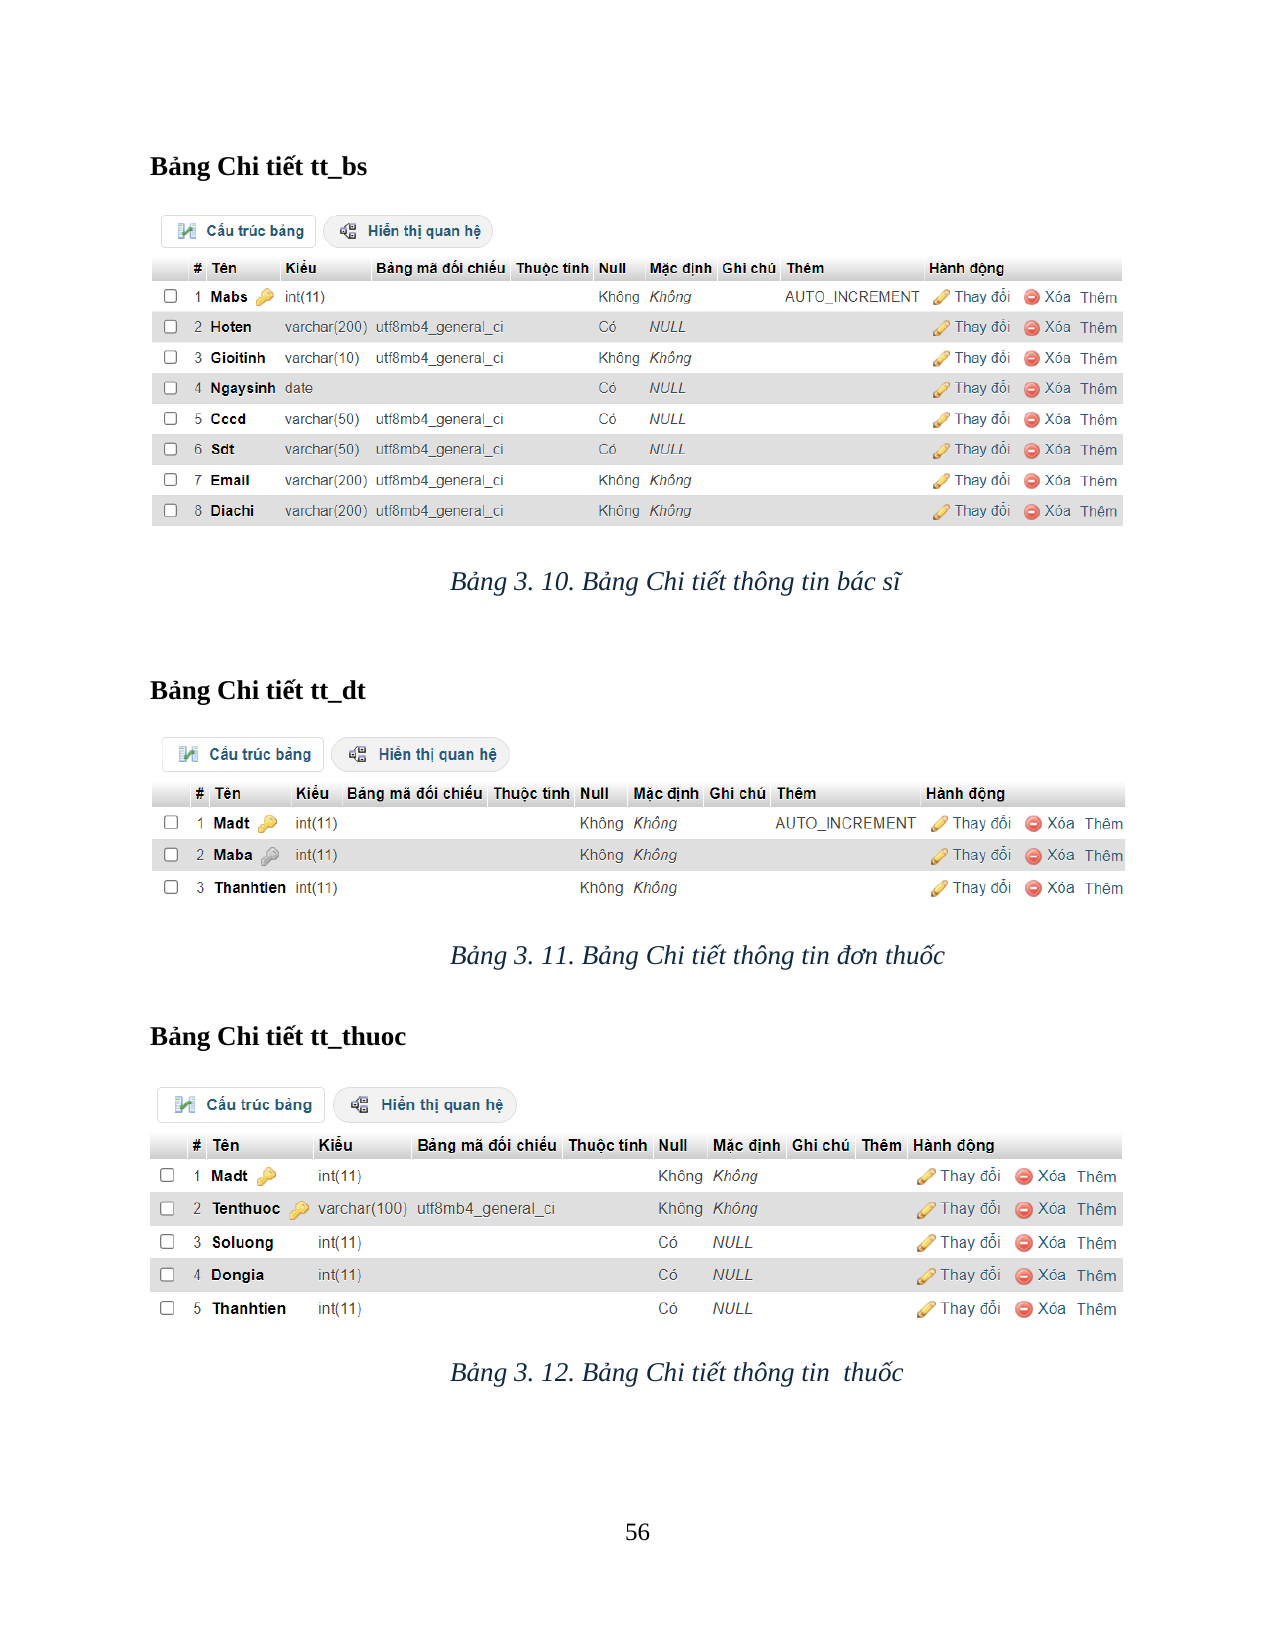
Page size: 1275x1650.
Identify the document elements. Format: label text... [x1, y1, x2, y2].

text Bảng 3. 12. Bảng Chi tiết thông tin thuốc [450, 1356, 1125, 1387]
text Bảng Chi tiết tt_thuoc [150, 1020, 1125, 1051]
picture [150, 733, 1125, 911]
text Bảng Chi tiết tt_bs [150, 150, 1125, 181]
text Bảng Chi tiết tt_dt [150, 674, 1125, 705]
picture [150, 1078, 1125, 1327]
text Bảng 3. 11. Bảng Chi tiết thông tin đơn thuốc [450, 939, 1125, 970]
text Bảng 3. 10. Bảng Chi tiết thông tin bác sĩ [450, 565, 1125, 596]
picture [150, 209, 1125, 532]
